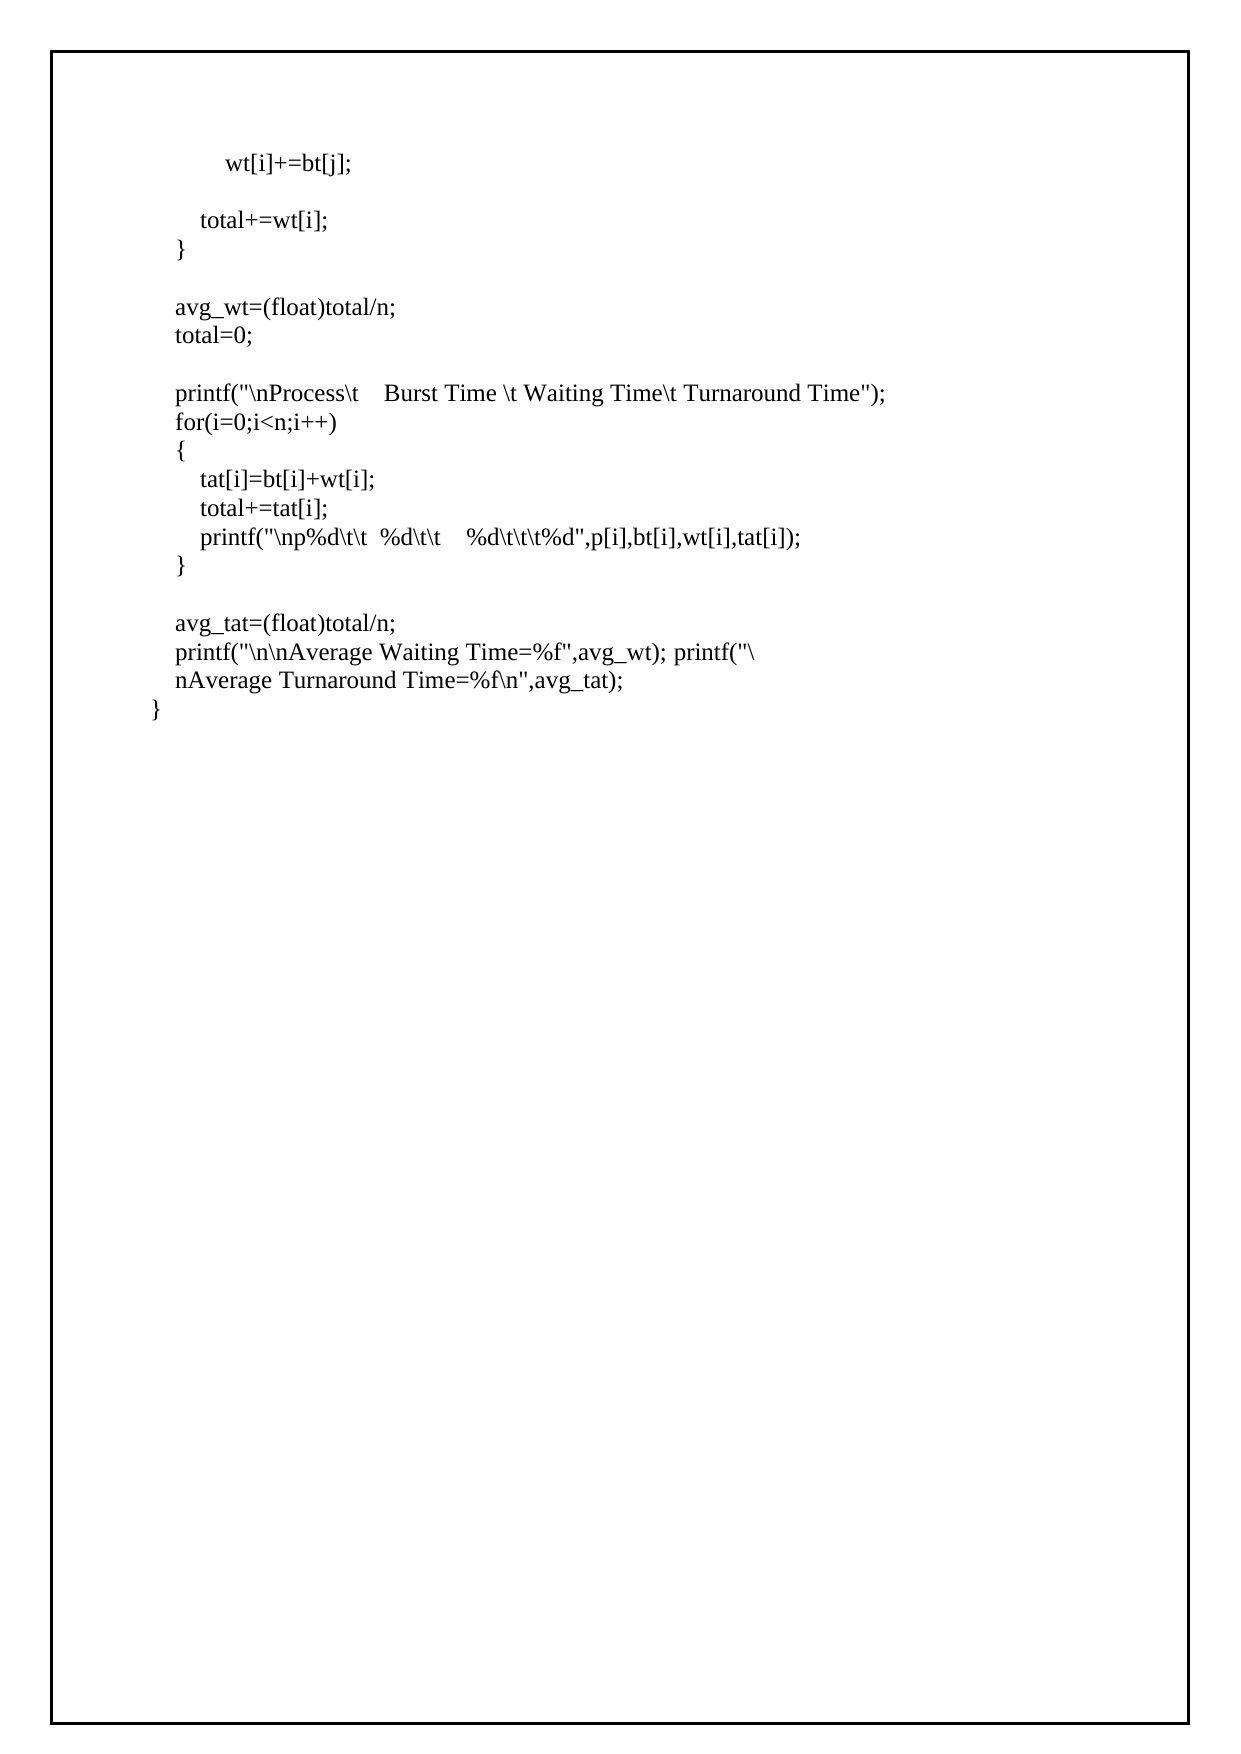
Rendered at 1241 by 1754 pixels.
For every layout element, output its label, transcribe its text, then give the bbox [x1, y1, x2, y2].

text } [150, 694, 1107, 723]
text total+=wt[i]; [200, 206, 1107, 234]
text } [175, 234, 1107, 263]
text printf("\nProcess\t Burst Time \t Waiting Time\t Turnaround Time"); for(i=0;i<n;i++) [175, 378, 892, 436]
text } [175, 551, 1107, 579]
text avg_tat=(float)total/n; [175, 608, 1107, 637]
text avg_wt=(float)total/n; total=0; [175, 292, 398, 349]
text { [175, 436, 1107, 464]
text printf("\np%d\t\t %d\t\t %d\t\t\t%d",p[i],bt[i],wt[i],tat[i]); [200, 522, 1107, 551]
text tat[i]=bt[i]+wt[i]; total+=tat[i]; [200, 464, 377, 522]
text wt[i]+=bt[j]; [225, 148, 1107, 177]
text printf("\n\nAverage Waiting Time=%f",avg_wt); printf("\nAverage Turnaround Time=%f\n",avg_tat); [175, 637, 758, 694]
